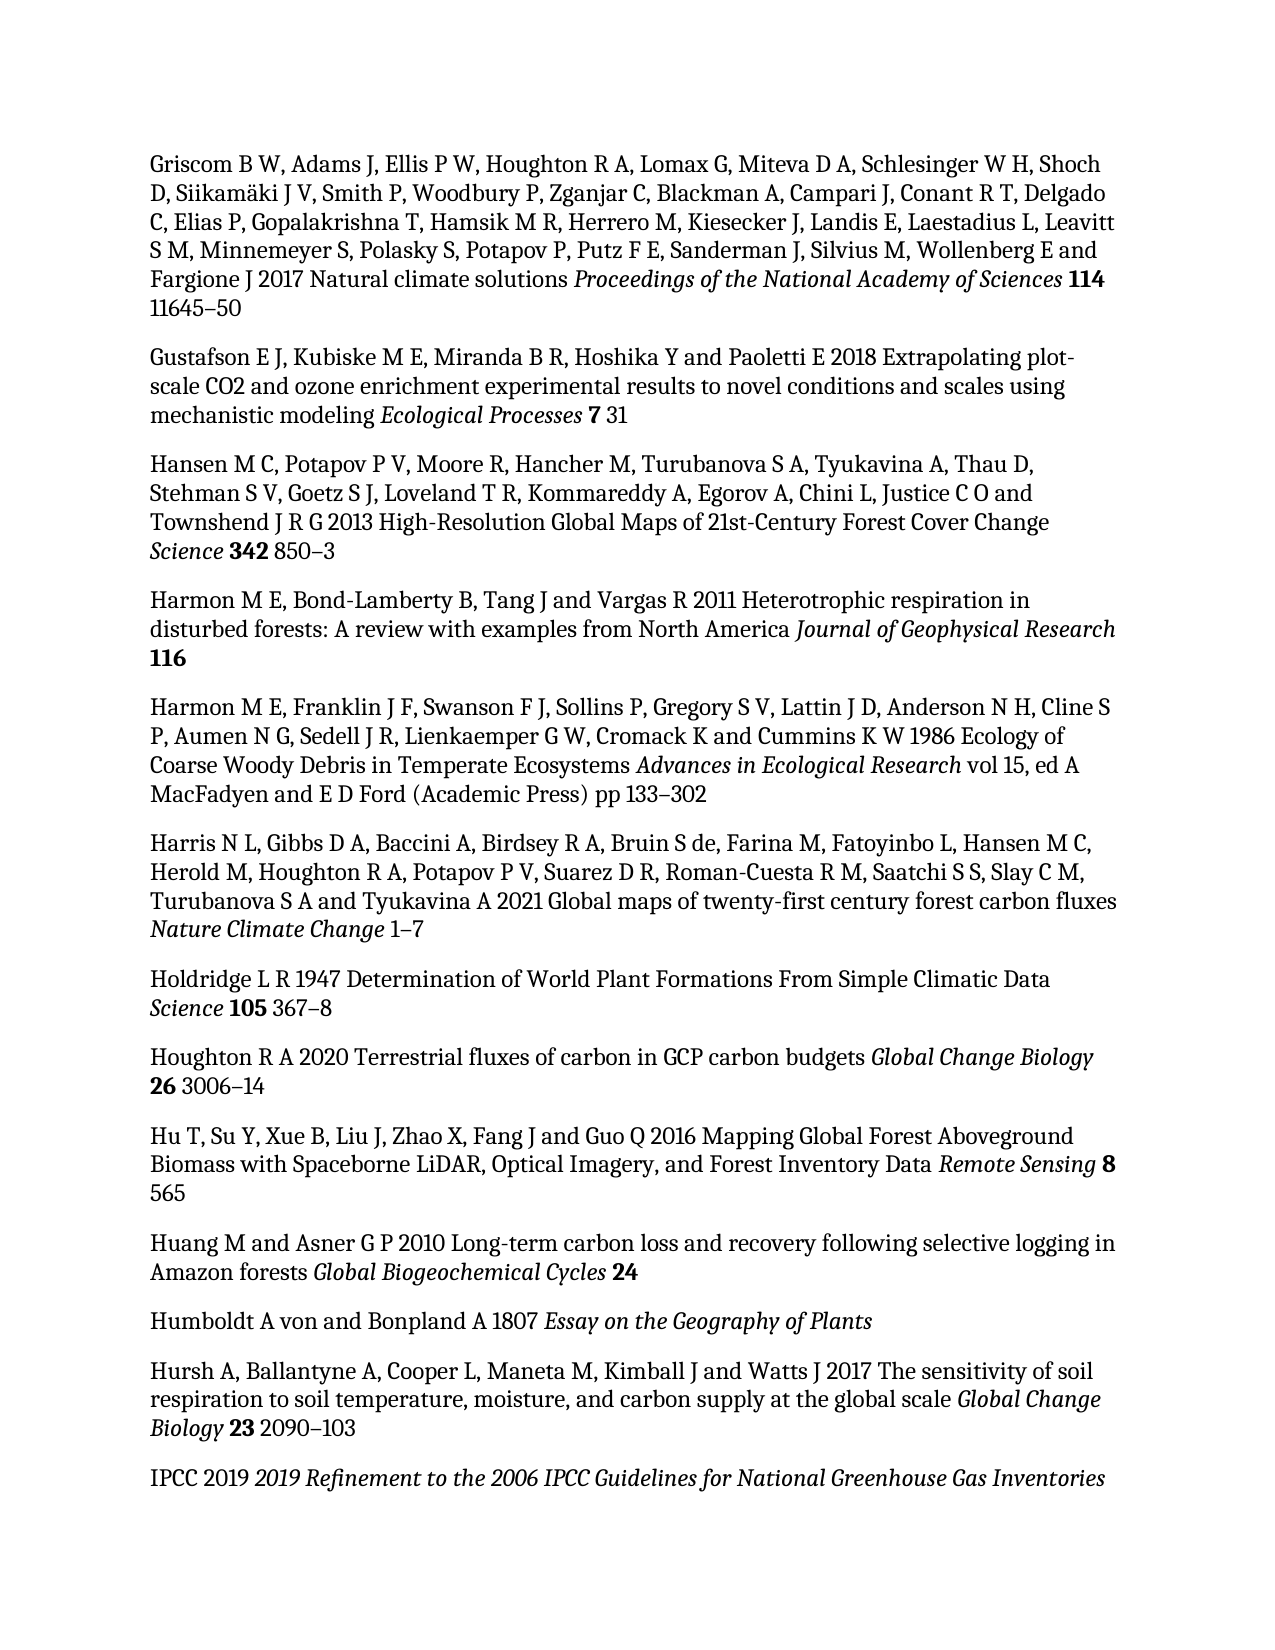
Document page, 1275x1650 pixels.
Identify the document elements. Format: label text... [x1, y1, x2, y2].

text Humboldt A von and Bonpland A 1807 Essay on the Geography of Plants [150, 1307, 1125, 1336]
text Huang M and Asner G P 2010 Long-term carbon loss and recovery following selective logging in Amazon forests Global Biogeochemical Cycles 24 [150, 1229, 1125, 1286]
text Griscom B W, Adams J, Ellis P W, Houghton R A, Lomax G, Miteva D A, Schlesinger W H, Shoch D, Siikamäki J V, Smith P, Woodbury P, Zganjar C, Blackman A, Campari J, Conant R T, Delgado C, Elias P, Gopalakrishna T, Hamsik M R, Herrero M, Kiesecker J, Landis E, Laestadius L, Leavitt S M, Minnemeyer S, Polasky S, Potapov P, Putz F E, Sanderman J, Silvius M, Wollenberg E and Fargione J 2017 Natural climate solutions Proceedings of the National Academy of Sciences 114 11645–50 [150, 150, 1125, 322]
text Hansen M C, Potapov P V, Moore R, Hancher M, Turubanova S A, Tyukavina A, Thau D, Stehman S V, Goetz S J, Loveland T R, Kommareddy A, Egorov A, Chini L, Justice C O and Townshend J R G 2013 High-Resolution Global Maps of 21st-Century Forest Cover Change Science 342 850–3 [150, 450, 1125, 565]
text Holdridge L R 1947 Determination of World Plant Formations From Simple Climatic Data Science 105 367–8 [150, 965, 1125, 1022]
text Harmon M E, Franklin J F, Swanson F J, Sollins P, Gregory S V, Lattin J D, Anderson N H, Cline S P, Aumen N G, Sedell J R, Lienkaemper G W, Cromack K and Cummins K W 1986 Ecology of Coarse Woody Debris in Temperate Ecosystems Advances in Ecological Research vol 15, ed A MacFadyen and E D Ford (Academic Press) pp 133–302 [150, 693, 1125, 808]
text Harmon M E, Bond-Lamberty B, Tang J and Vargas R 2011 Heterotrophic respiration in disturbed forests: A review with examples from North America Journal of Geophysical Research 116 [150, 586, 1125, 672]
text Gustafson E J, Kubiske M E, Miranda B R, Hoshika Y and Paoletti E 2018 Extrapolating plot-scale CO2 and ozone enrichment experimental results to novel conditions and scales using mechanistic modeling Ecological Processes 7 31 [150, 343, 1125, 429]
text Houghton R A 2020 Terrestrial fluxes of carbon in GCP carbon budgets Global Change Biology 26 3006–14 [150, 1043, 1125, 1101]
text Harris N L, Gibbs D A, Baccini A, Birdsey R A, Bruin S de, Farina M, Fatoyinbo L, Hansen M C, Herold M, Houghton R A, Potapov P V, Suarez D R, Roman-Cuesta R M, Saatchi S S, Slay C M, Turubanova S A and Tyukavina A 2021 Global maps of twenty-first century forest carbon fluxes Nature Climate Change 1–7 [150, 829, 1125, 944]
text IPCC 2019 2019 Refinement to the 2006 IPCC Guidelines for National Greenhouse Gas Inventories [150, 1464, 1125, 1492]
